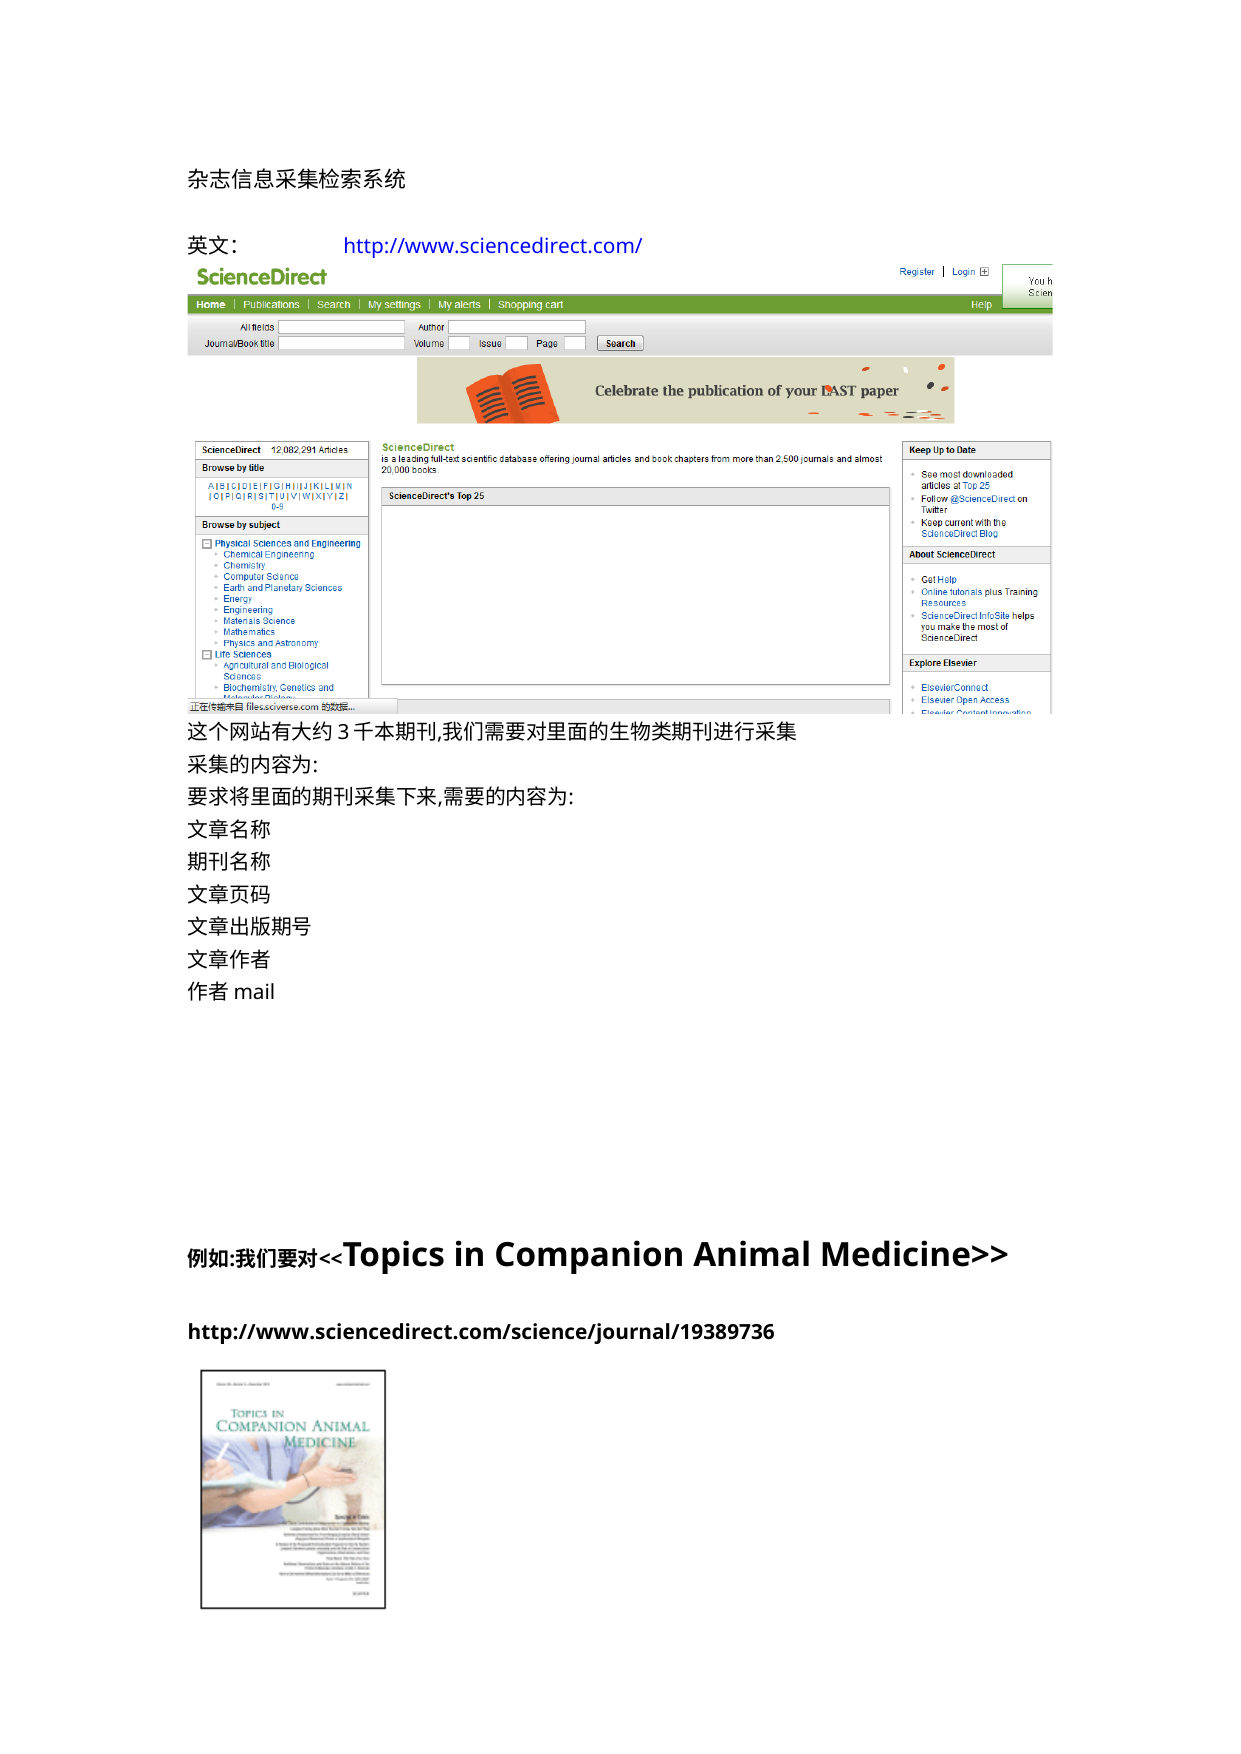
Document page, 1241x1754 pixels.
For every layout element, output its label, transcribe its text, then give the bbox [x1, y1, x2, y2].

text 这个网站有大约3千本期刊,我们需要对里面的生物类期刊进行采集 [187, 714, 1053, 747]
text 杂志信息采集检索系统 [187, 162, 1053, 194]
text 采集的内容为: [187, 747, 1053, 779]
picture [196, 1367, 394, 1614]
text 英文：http://www.sciencedirect.com/ [187, 227, 1053, 259]
subtitle 例如:我们要对<<Topics in Companion Animal Medicine>> [187, 1221, 1053, 1286]
text 要求将里面的期刊采集下来,需要的内容为: 文章名称 期刊名称 文章页码 文章出版期号 文章作者 作者mail [187, 779, 1053, 1007]
subtitle http://www.sciencedirect.com/science/journal/19389736 [187, 1315, 1053, 1348]
picture [187, 259, 1053, 714]
